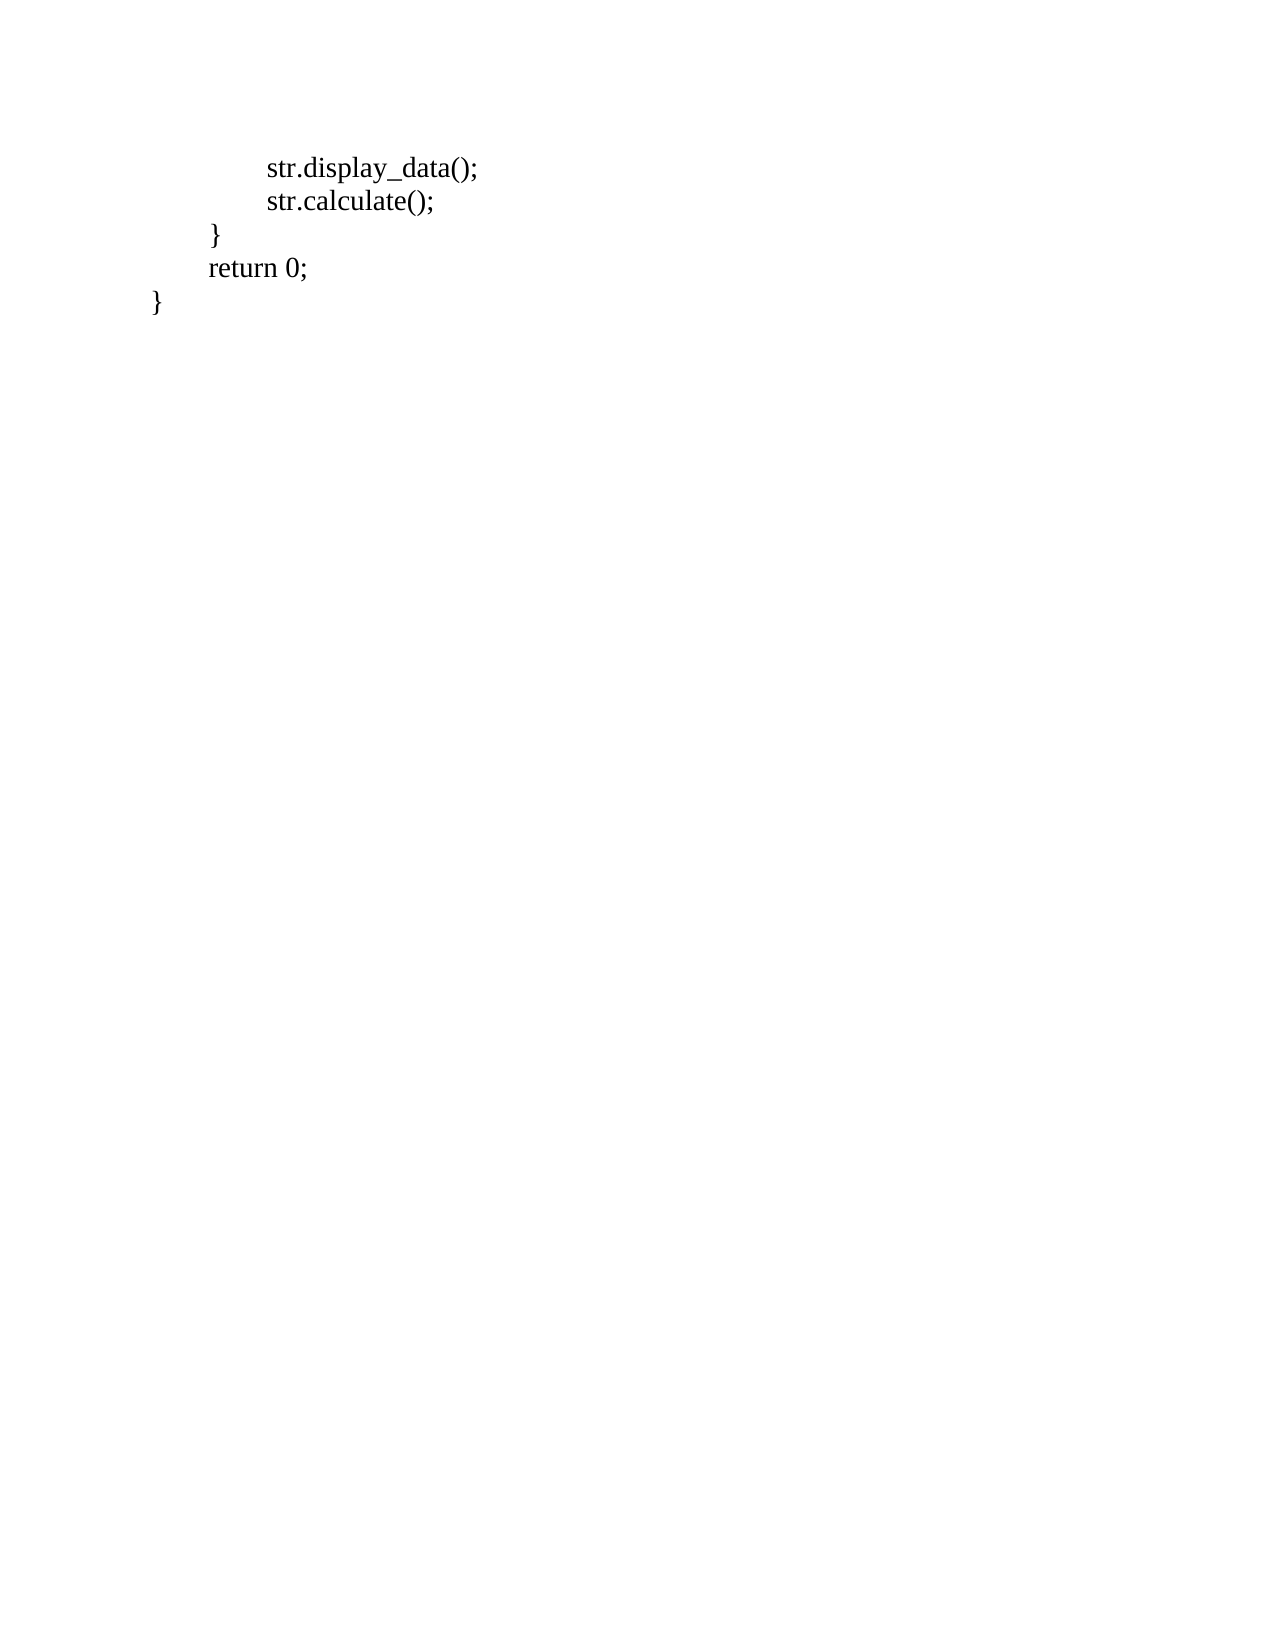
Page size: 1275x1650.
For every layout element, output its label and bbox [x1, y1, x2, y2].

text [150, 150, 1125, 318]
